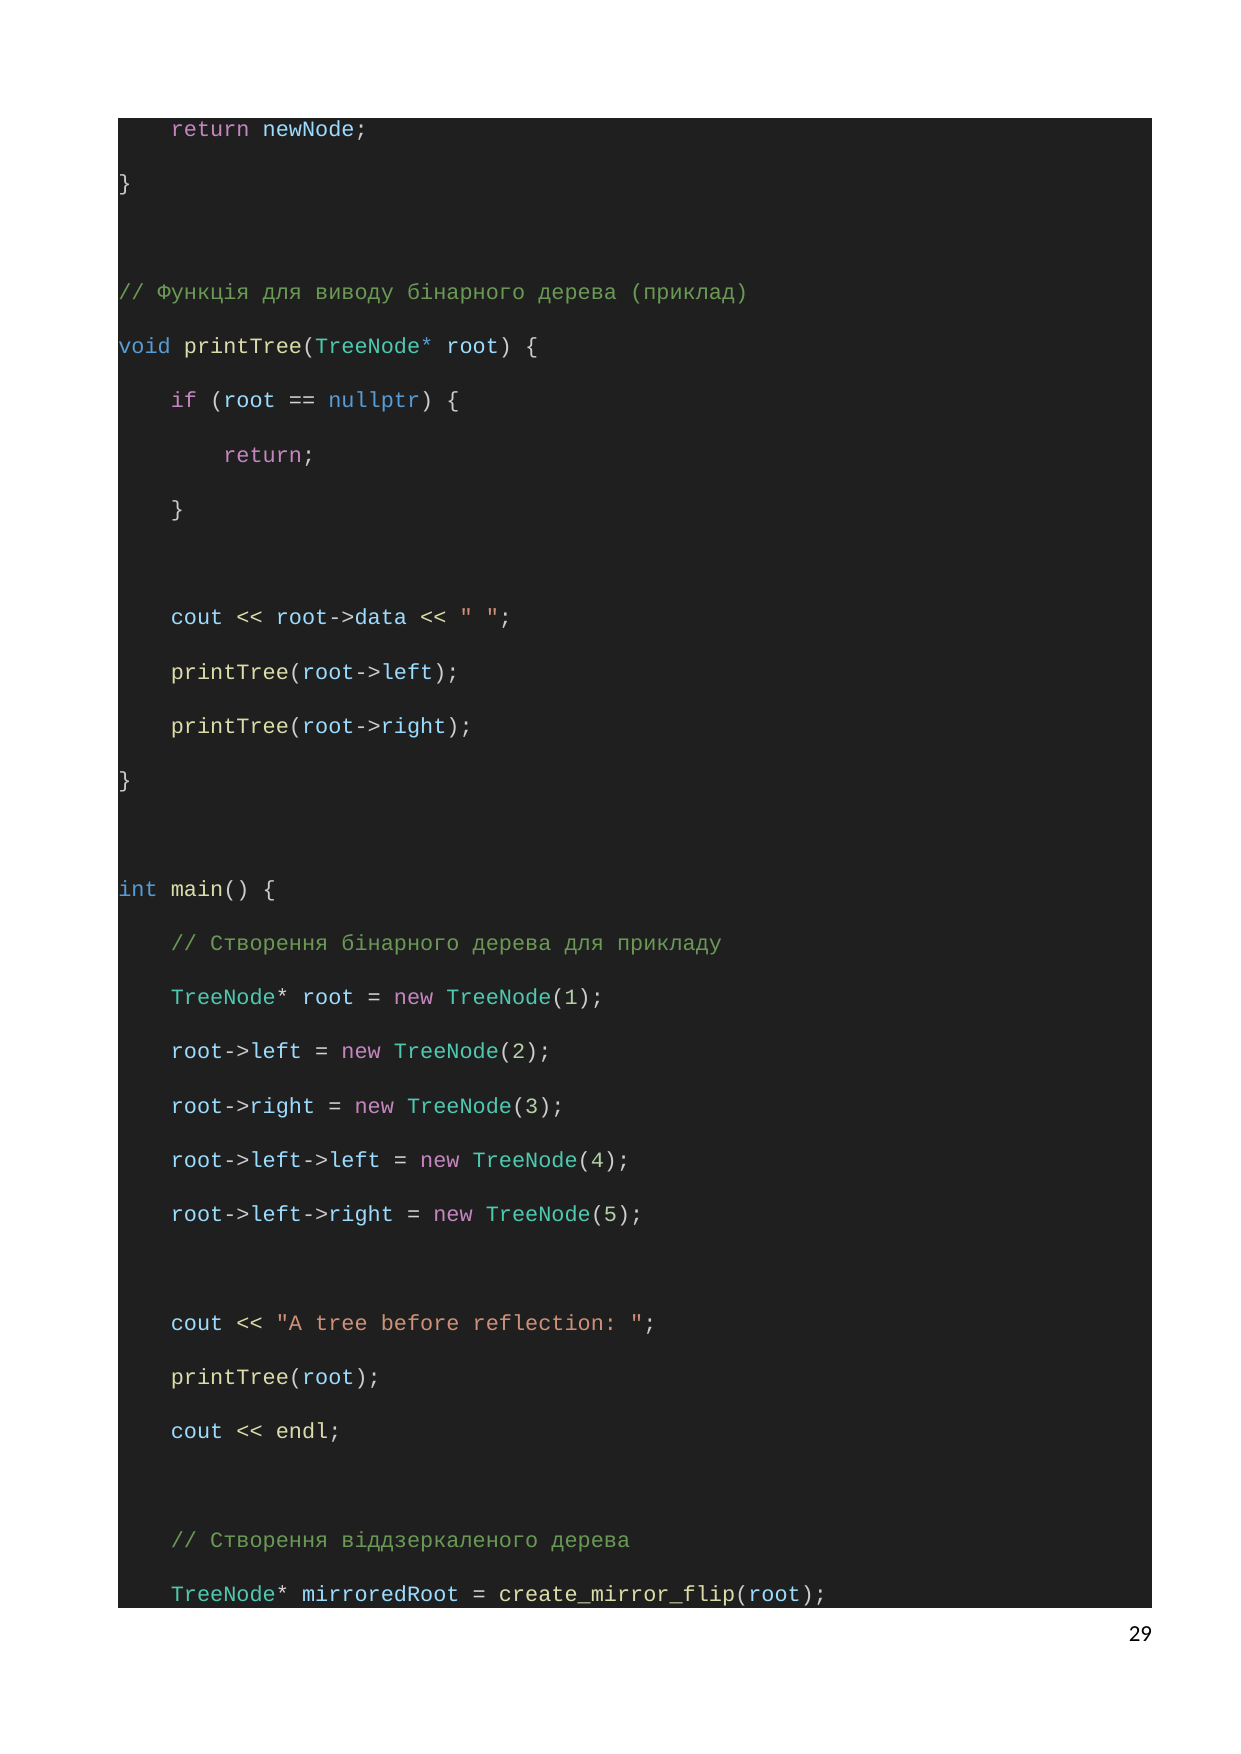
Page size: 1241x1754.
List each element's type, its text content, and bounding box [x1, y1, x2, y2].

text printTree(root); [118, 1366, 1152, 1391]
text int main() { [118, 878, 1152, 903]
text cout << "A tree before reflection: "; [118, 1312, 1152, 1337]
text root->left = new TreeNode(2); [118, 1041, 1152, 1066]
text cout << endl; [118, 1421, 1152, 1445]
text root->left->left = new TreeNode(4); [118, 1149, 1152, 1174]
text } [118, 769, 1152, 794]
text void printTree(TreeNode* root) { [118, 335, 1152, 360]
text } [118, 172, 1152, 197]
text return newNode; [118, 118, 1152, 143]
text printTree(root->left); [118, 661, 1152, 686]
text // Функція для виводу бінарного дерева (приклад) [118, 281, 1152, 306]
text root->right = new TreeNode(3); [118, 1095, 1152, 1120]
text // Створення віддзеркаленого дерева [118, 1529, 1152, 1554]
text TreeNode* mirroredRoot = create_mirror_flip(root); [118, 1583, 1152, 1608]
text cout << root->data << " "; [118, 607, 1152, 631]
text } [118, 498, 1152, 523]
text TreeNode* root = new TreeNode(1); [118, 986, 1152, 1011]
text if (root == nullptr) { [118, 389, 1152, 414]
text printTree(root->right); [118, 715, 1152, 740]
text root->left->right = new TreeNode(5); [118, 1203, 1152, 1228]
text return; [118, 444, 1152, 468]
text // Створення бінарного дерева для прикладу [118, 932, 1152, 957]
